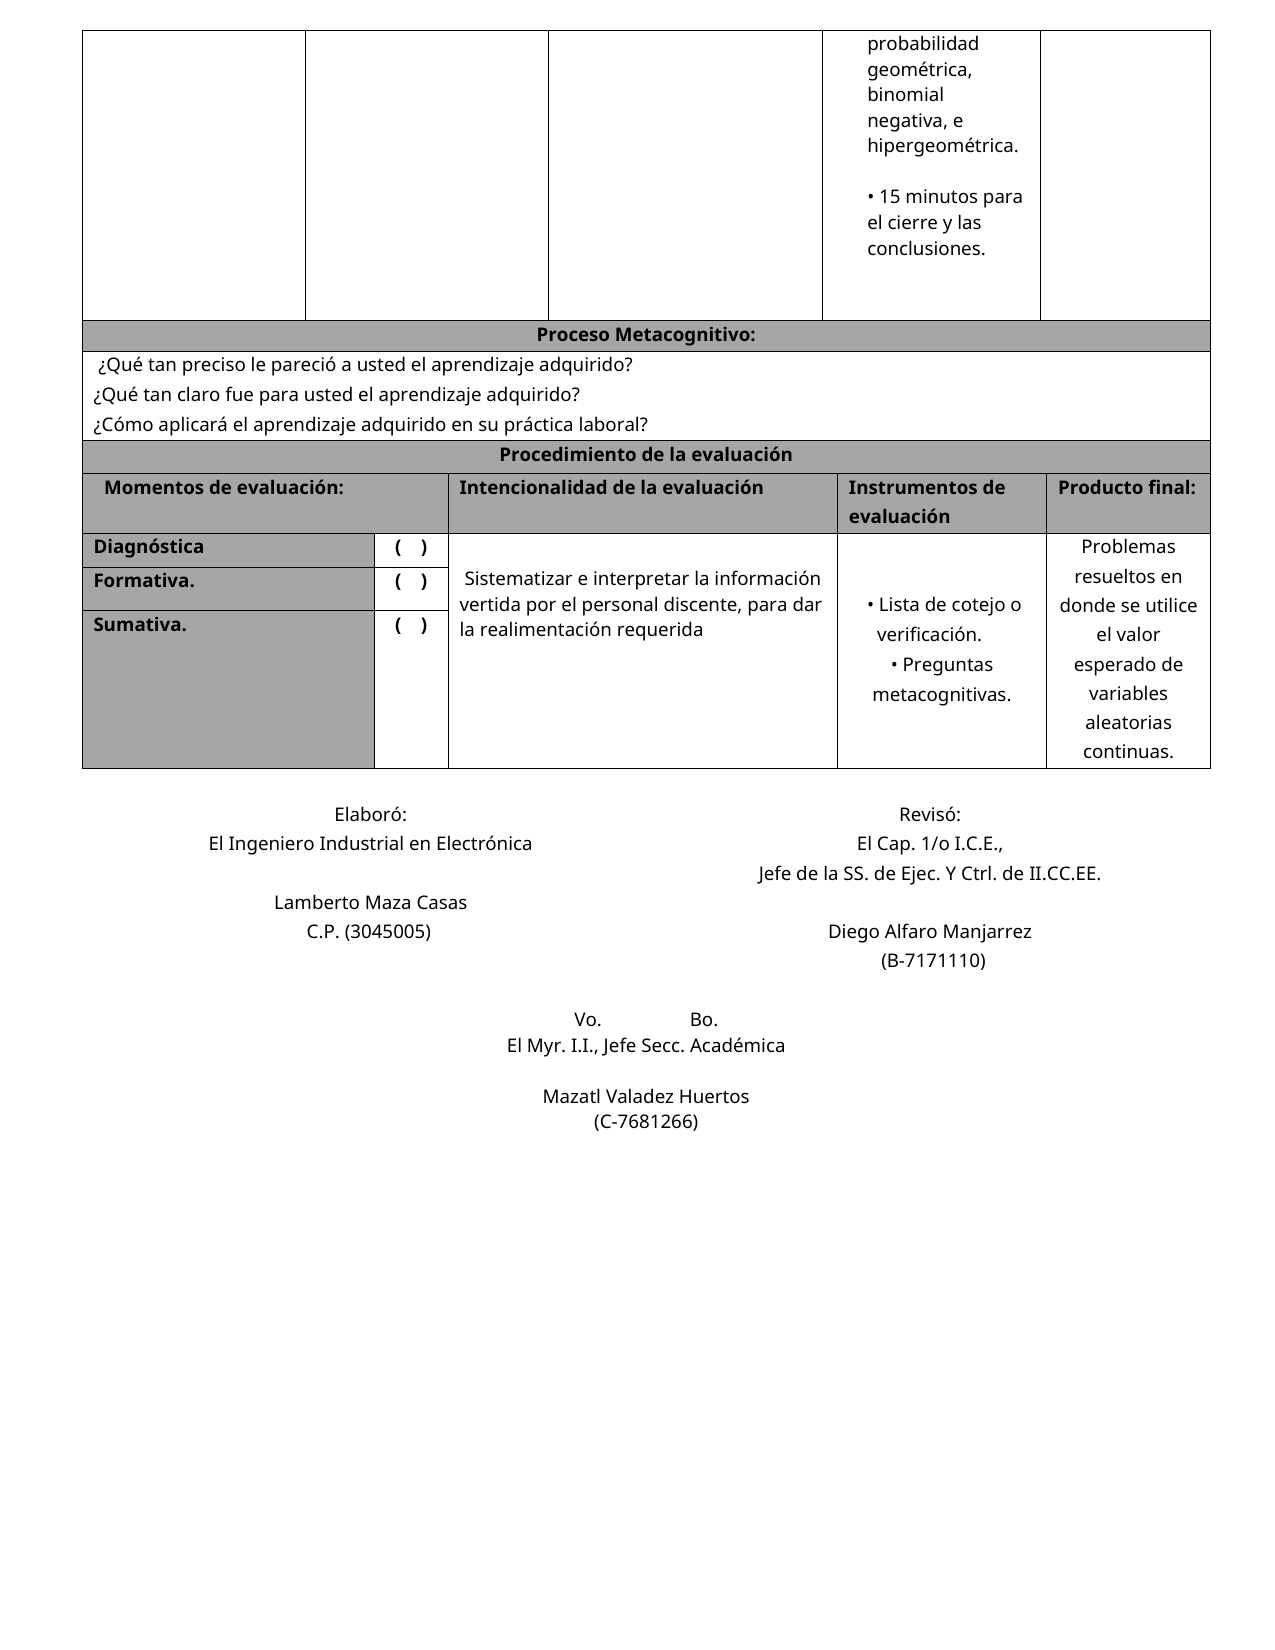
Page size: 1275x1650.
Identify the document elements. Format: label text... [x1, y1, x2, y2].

table_cell ¿Qué tan preciso le pareció a usted el aprendizaje adquirido? ¿Qué tan claro fue para usted el aprendizaje adquirido? ¿Cómo aplicará el aprendizaje adquirido en su práctica laboral? [83, 352, 1210, 440]
table_cell Sistematizar e interpretar la información vertida por el personal discente, para dar la realimentación requerida [449, 534, 837, 768]
table_cell Instrumentos de evaluación [838, 474, 1046, 533]
table_cell Momentos de evaluación: [83, 474, 448, 533]
table_cell ( ) [375, 534, 448, 567]
table_cell Formativa. [83, 568, 374, 610]
table_cell • Lista de cotejo o verificación. • Preguntas metacognitivas. [838, 534, 1046, 768]
table_header Elaboró: El Ingeniero Industrial en Electrónica Lamberto Maza Casas C.P. (3045005) [82, 801, 650, 977]
table_cell Producto final: [1047, 474, 1210, 533]
table_header Revisó: El Cap. 1/o I.C.E., Jefe de la SS. de Ejec. Y Ctrl. de II.CC.EE. Diego Alfaro Manjarrez (B-7171110) [650, 801, 1211, 977]
table_cell Diagnóstica [83, 534, 374, 567]
table_cell ( ) [375, 611, 448, 768]
table_cell Vo. Bo. El Myr. I.I., Jefe Secc. Académica Mazatl Valadez Huertos (C-7681266) [82, 977, 1211, 1134]
table_cell Problemas resueltos en donde se utilice el valor esperado de variables aleatorias continuas. [1047, 534, 1210, 768]
table_cell Intencionalidad de la evaluación [449, 474, 837, 533]
table_cell Procedimiento de la evaluación [83, 441, 1210, 473]
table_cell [823, 31, 1040, 320]
table_cell ( ) [375, 568, 448, 610]
table_cell Sumativa. [83, 611, 374, 768]
table_cell Proceso Metacognitivo: [83, 321, 1210, 351]
